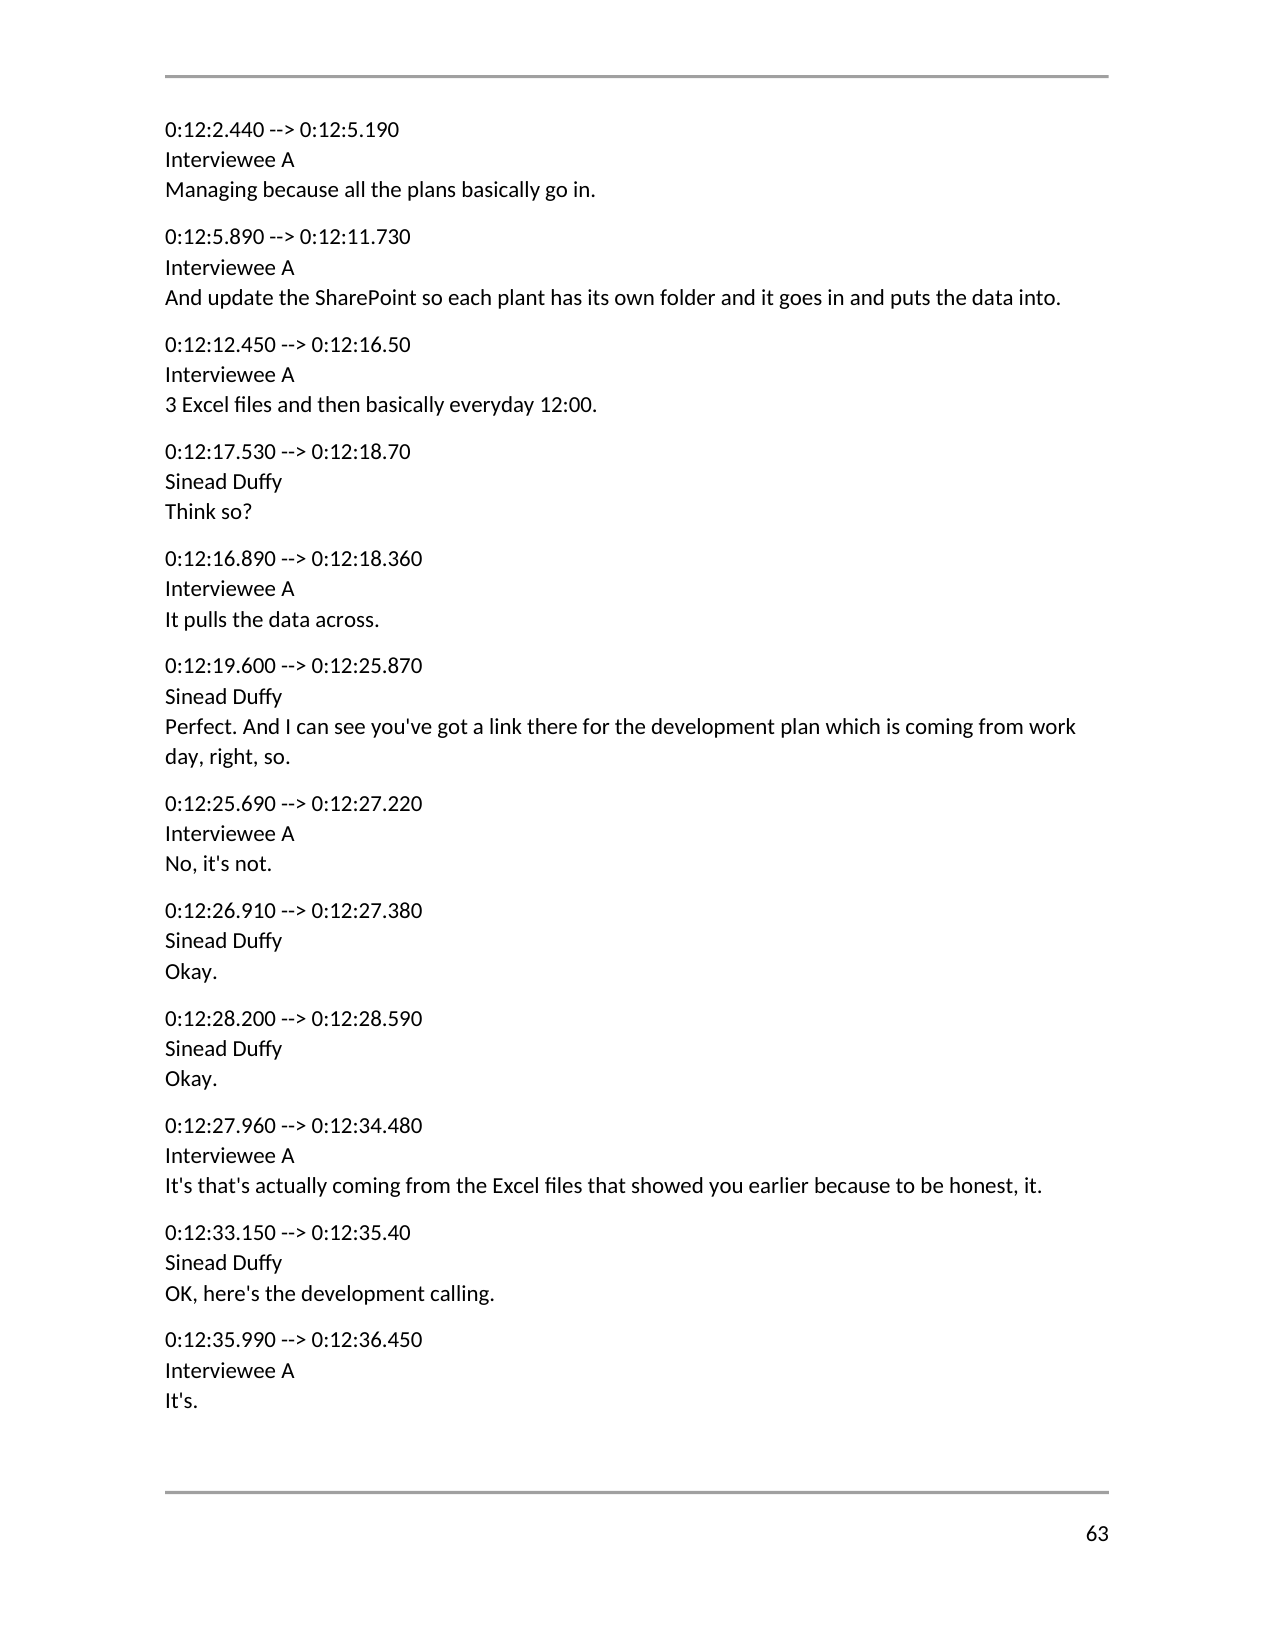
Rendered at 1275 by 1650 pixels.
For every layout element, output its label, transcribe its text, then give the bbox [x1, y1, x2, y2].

text 0:12:12.450 --> 0:12:16.50 Interviewee A 3 Excel files and then basically everyday 12:00. [165, 330, 1109, 418]
text 0:12:17.530 --> 0:12:18.70 Sinead Duffy Think so? [165, 437, 1109, 525]
text 0:12:35.990 --> 0:12:36.450 Interviewee A It's. [165, 1326, 1109, 1414]
text 0:12:27.960 --> 0:12:34.480 Interviewee A It's that's actually coming from the Excel files that showed you earlier because to be honest, it. [165, 1111, 1109, 1199]
text 0:12:33.150 --> 0:12:35.40 Sinead Duffy OK, here's the development calling. [165, 1218, 1109, 1307]
text 0:12:25.690 --> 0:12:27.220 Interviewee A No, it's not. [165, 789, 1109, 877]
text 0:12:2.440 --> 0:12:5.190 Interviewee A Managing because all the plans basically go in. [165, 115, 1109, 203]
text 0:12:28.200 --> 0:12:28.590 Sinead Duffy Okay. [165, 1004, 1109, 1092]
text 0:12:19.600 --> 0:12:25.870 Sinead Duffy Perfect. And I can see you've got a link there for the development plan which is coming from work day, right, so. [165, 652, 1109, 770]
text 0:12:26.910 --> 0:12:27.380 Sinead Duffy Okay. [165, 896, 1109, 985]
text 0:12:16.890 --> 0:12:18.360 Interviewee A It pulls the data across. [165, 544, 1109, 633]
text 0:12:5.890 --> 0:12:11.730 Interviewee A And update the SharePoint so each plant has its own folder and it goes in and puts the data into. [165, 222, 1109, 311]
